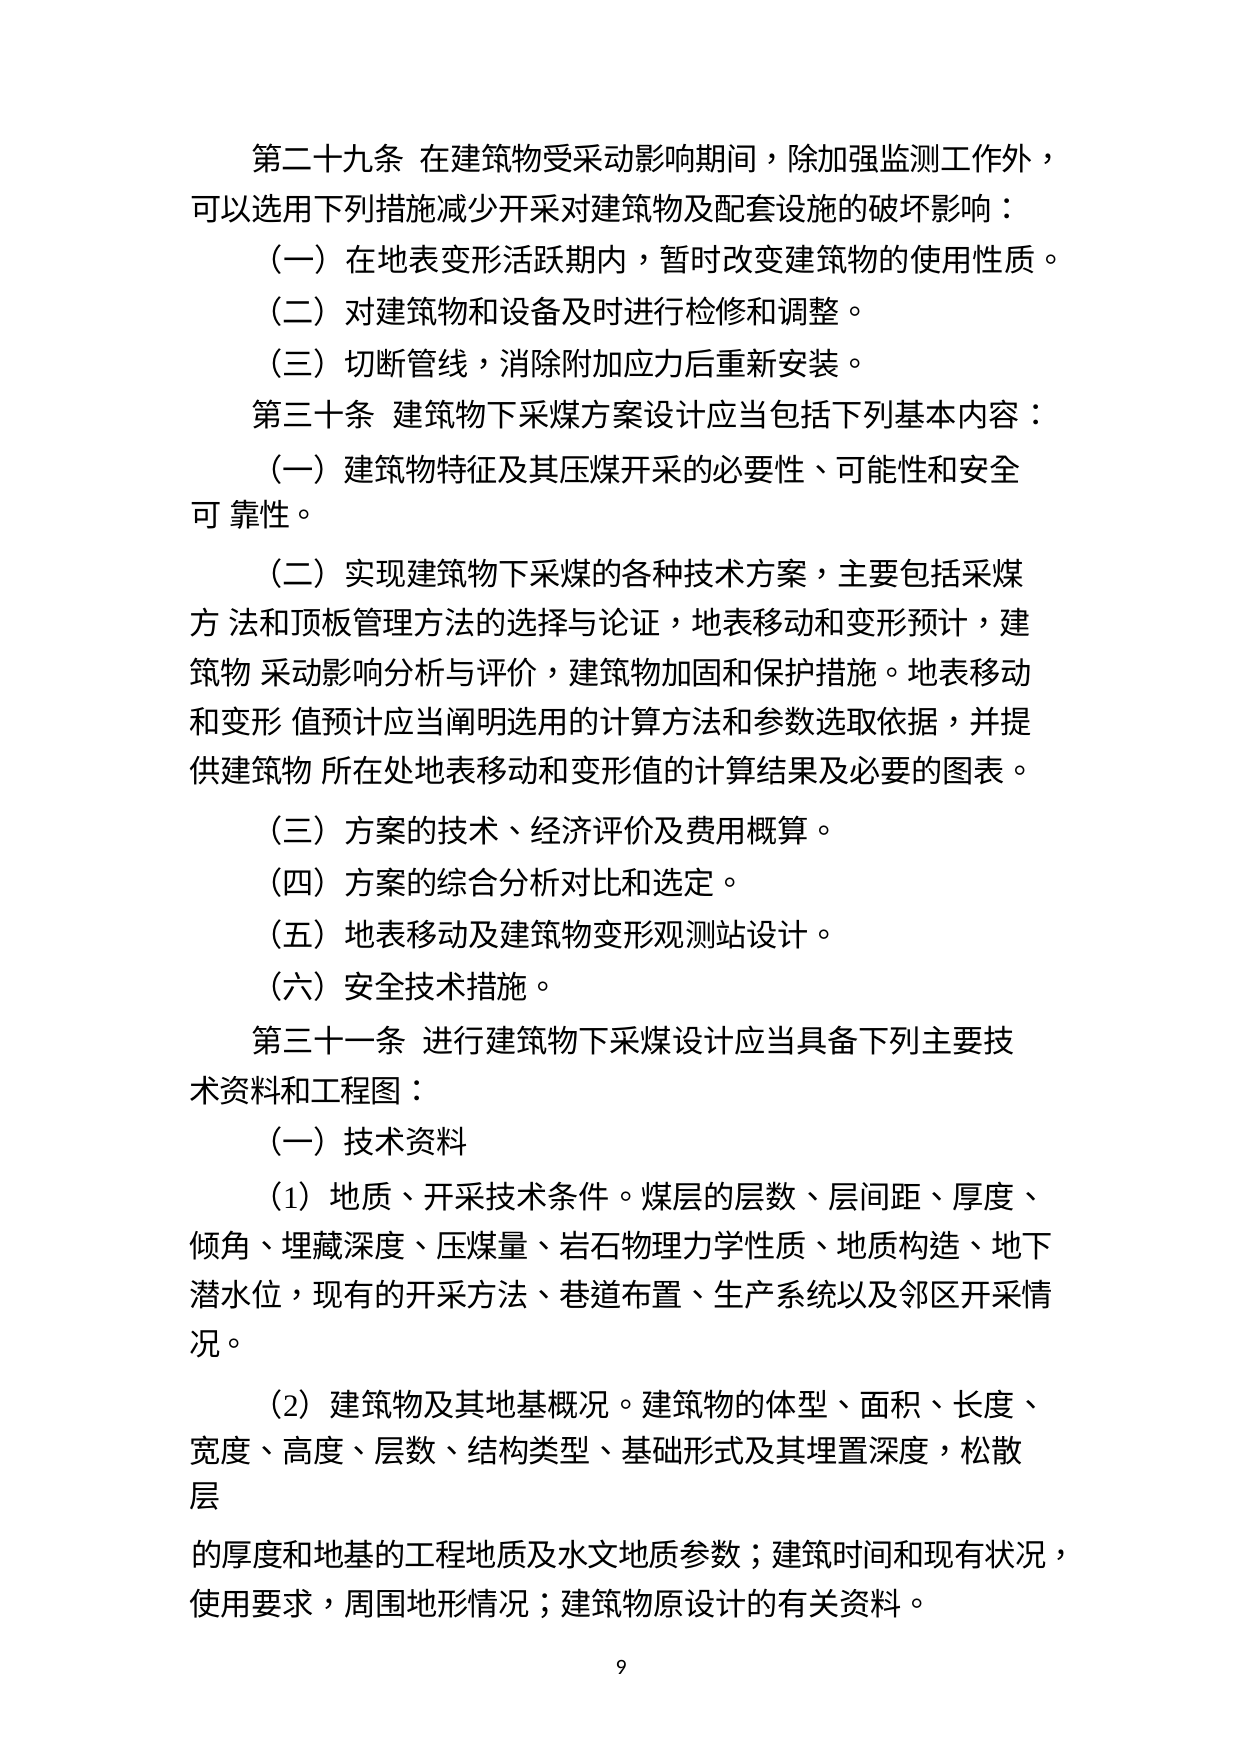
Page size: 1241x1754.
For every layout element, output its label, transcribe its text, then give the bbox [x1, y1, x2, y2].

text 第二十九条 在建筑物受采动影响期间，除加强监测工作外， 可以选用下列措施减少开采对建筑物及配套设施的破坏影响： [190, 137, 1078, 229]
text （1）地质、开采技术条件。煤层的层数、层间距、厚度、 倾角、埋藏深度、压煤量、岩石物理力学性质、地质构造、地下 潜水位，现有的开采方法、巷道布置、生产系统以及邻区开采情 况。 [189, 1174, 1053, 1364]
text （一）技术资料 [252, 1123, 1078, 1161]
text （六）安全技术措施。 [252, 967, 1078, 1006]
text 的厚度和地基的工程地质及水文地质参数；建筑时间和现有状况， 使用要求，周围地形情况；建筑物原设计的有关资料。 [189, 1533, 1078, 1625]
text （五）地表移动及建筑物变形观测站设计。 [252, 916, 1078, 954]
text 第三十条 建筑物下采煤方案设计应当包括下列基本内容： [251, 396, 1078, 434]
text 第三十一条 进行建筑物下采煤设计应当具备下列主要技 术资料和工程图： [189, 1019, 1031, 1111]
text （三）方案的技术、经济评价及费用概算。 [252, 812, 1078, 851]
text （三）切断管线，消除附加应力后重新安装。 [252, 344, 1078, 383]
text （二）对建筑物和设备及时进行检修和调整。 [252, 293, 1078, 331]
text （二）实现建筑物下采煤的各种技术方案，主要包括采煤方 法和顶板管理方法的选择与论证，地表移动和变形预计，建筑物 采动影响分析与评价，建筑物加固和保护措施。地表移动和变形 值预计应当阐明选用的计算方法和参数选取依据，并提供建筑物 所在处地表移动和变形值的计算结果及必要的图表。 [189, 552, 1053, 792]
text （四）方案的综合分析对比和选定。 [252, 864, 1078, 902]
text （一）建筑物特征及其压煤开采的必要性、可能性和安全可 靠性。 [190, 448, 1051, 536]
text （2）建筑物及其地基概况。建筑物的体型、面积、长度、 宽度、高度、层数、结构类型、基础形式及其埋置深度，松散层 [189, 1383, 1053, 1517]
text （一）在地表变形活跃期内，暂时改变建筑物的使用性质。 [252, 241, 1078, 279]
